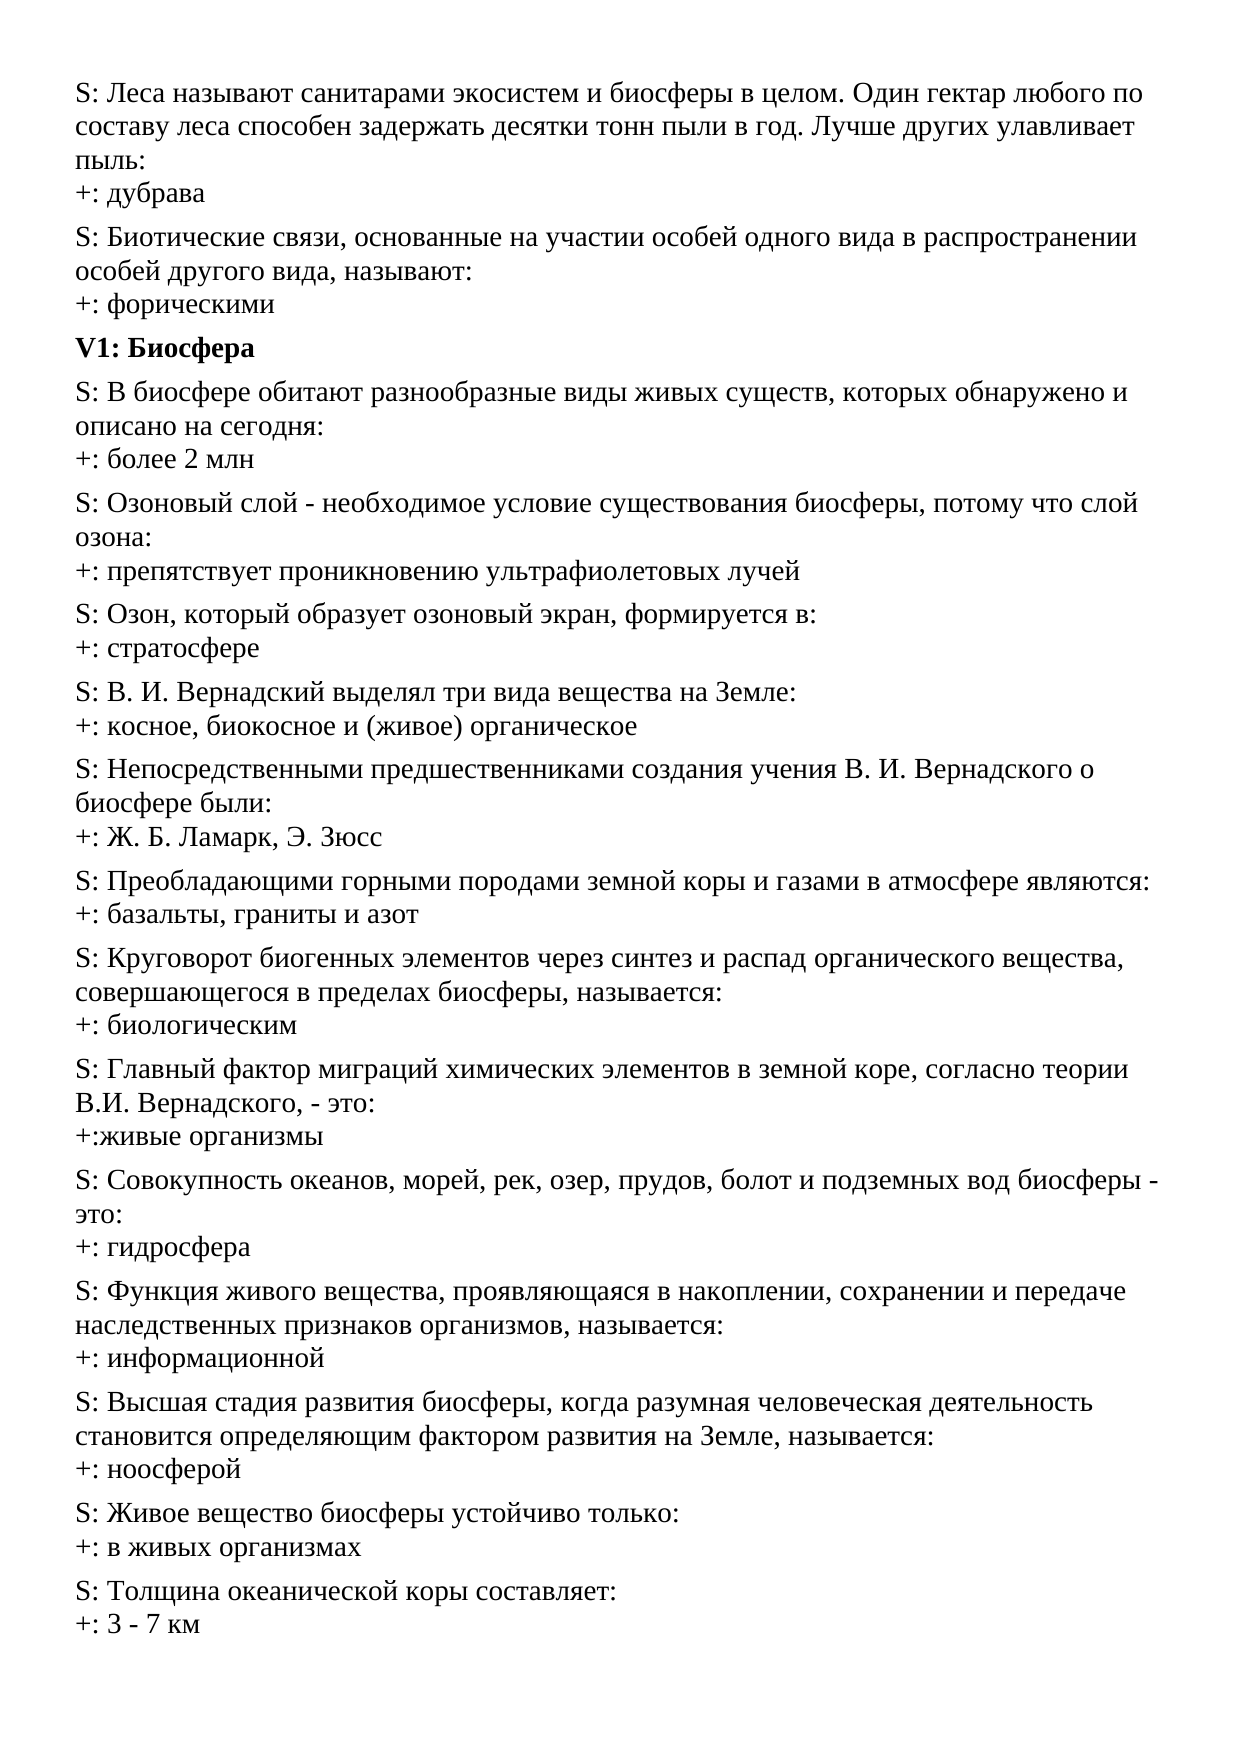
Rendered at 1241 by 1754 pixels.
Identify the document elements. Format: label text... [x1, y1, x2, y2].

text S: Непосредственными предшественниками создания учения В. И. Вернадского о биосфере были: +: Ж. Б. Ламарк, Э. Зюсс [75, 752, 1165, 852]
text S: Живое вещество биосферы устойчиво только: +: в живых организмах [75, 1495, 1165, 1562]
text S: Озоновый слой - необходимое условие существования биосферы, потому что слой озона: +: препятствует проникновению ультрафиолетовых лучей [75, 486, 1165, 586]
text S: Круговорот биогенных элементов через синтез и распад органического вещества, совершающегося в пределах биосферы, называется: +: биологическим [75, 940, 1165, 1041]
text S: Озон, который образует озоновый экран, формируется в: +: стратосфере [75, 597, 1165, 664]
text S: Биотические связи, основанные на участии особей одного вида в распространении особей другого вида, называют: +: форическими [75, 219, 1165, 320]
text V1: Биосфера [75, 331, 1165, 364]
text S: В биосфере обитают разнообразные виды живых существ, которых обнаружено и описано на сегодня: +: более 2 млн [75, 374, 1165, 475]
text S: Высшая стадия развития биосферы, когда разумная человеческая деятельность становится определяющим фактором развития на Земле, называется: +: ноосферой [75, 1384, 1165, 1485]
text S: Главный фактор миграций химических элементов в земной коре, согласно теории В.И. Вернадского, - это: +:живые организмы [75, 1051, 1165, 1152]
text S: Совокупность океанов, морей, рек, озер, прудов, болот и подземных вод биосферы - это: +: гидросфера [75, 1162, 1165, 1263]
text S: Леса называют санитарами экосистем и биосферы в целом. Один гектар любого по составу леса способен задержать десятки тонн пыли в год. Лучше других улавливает пыль: +: дубрава [75, 75, 1165, 209]
text S: Функция живого вещества, проявляющаяся в накоплении, сохранении и передаче наследственных признаков организмов, называется: +: информационной [75, 1273, 1165, 1374]
text S: В. И. Вернадский выделял три вида вещества на Земле: +: косное, биокосное и (живое) органическое [75, 674, 1165, 741]
text S: Преобладающими горными породами земной коры и газами в атмосфере являются: +: базальты, граниты и азот [75, 863, 1165, 930]
text S: Толщина океанической коры составляет: +: 3 - 7 км [75, 1573, 1165, 1640]
